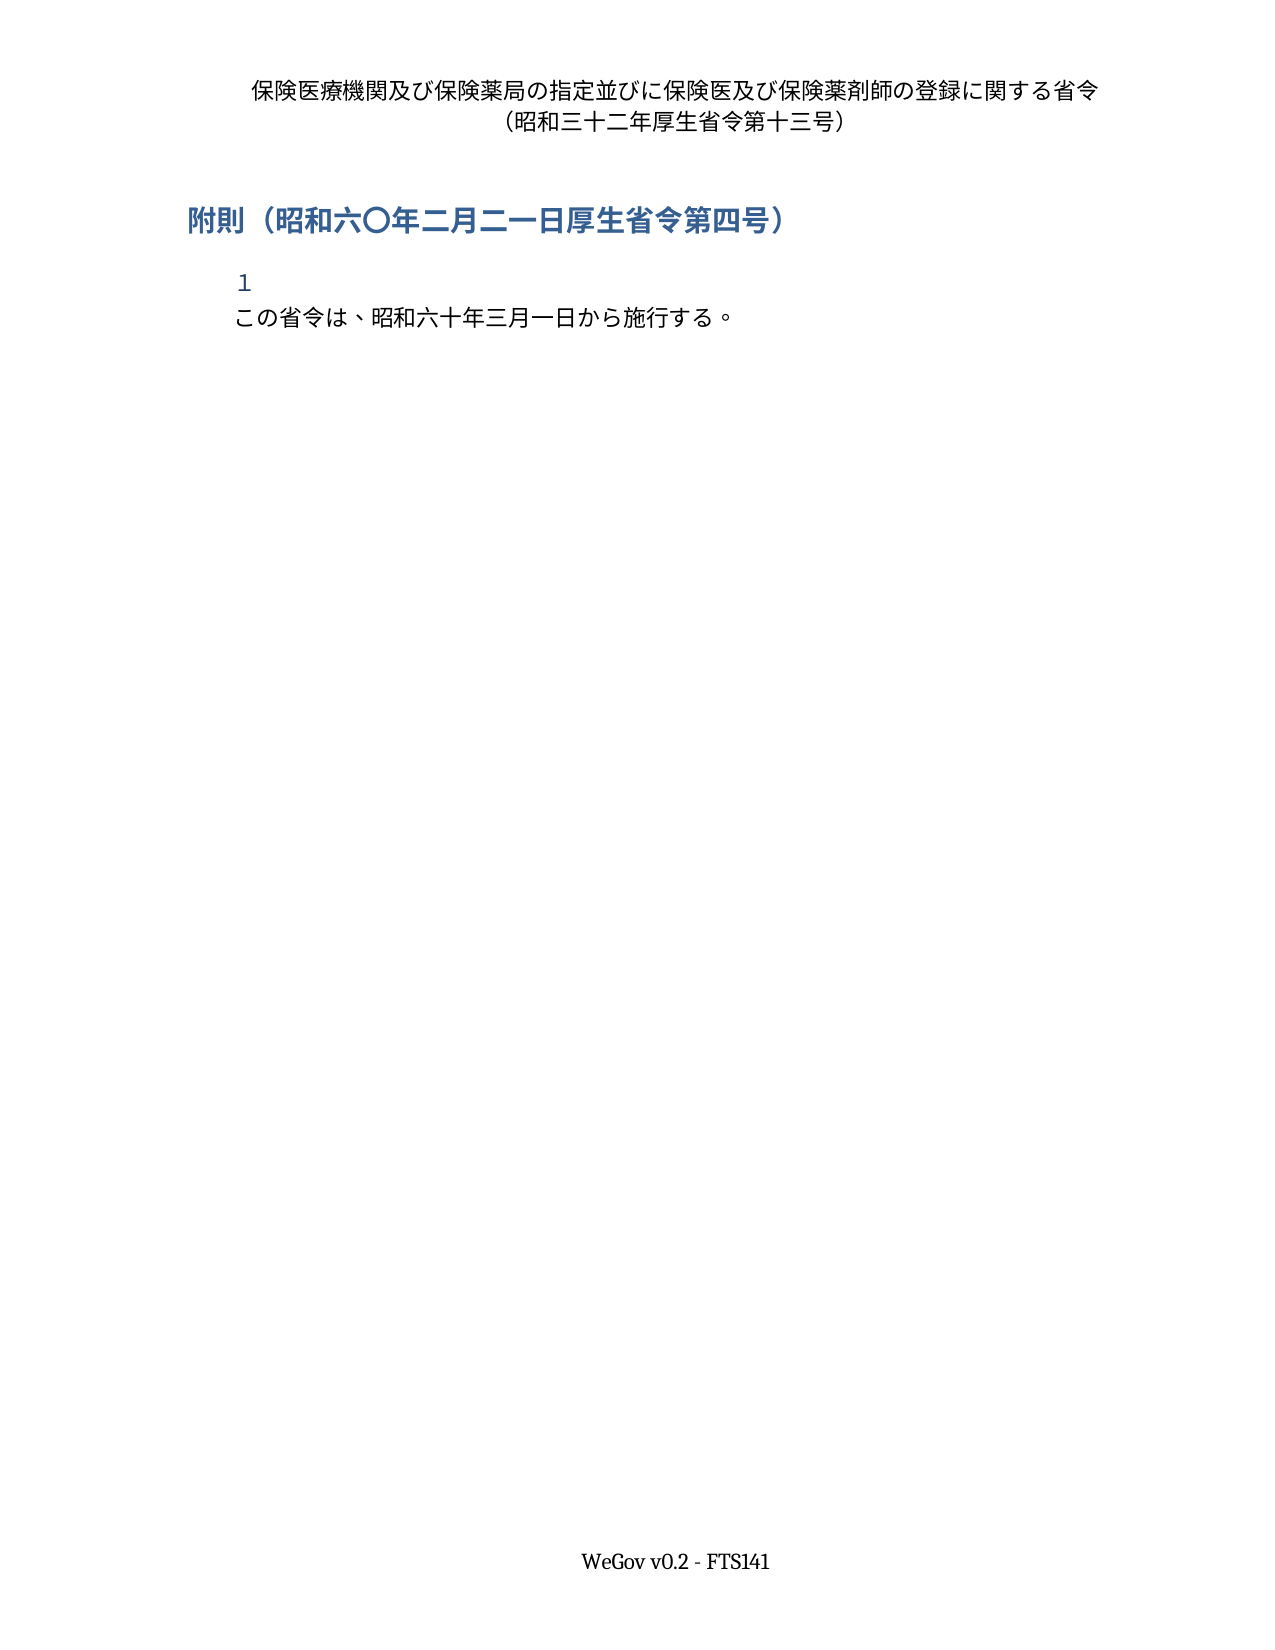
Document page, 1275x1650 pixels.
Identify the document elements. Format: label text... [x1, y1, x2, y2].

subtitle １ [233, 266, 1087, 298]
subtitle 附則（昭和六〇年二月二一日厚生省令第四号） [187, 200, 1087, 240]
text この省令は、昭和六十年三月一日から施行する。 [233, 302, 1087, 334]
